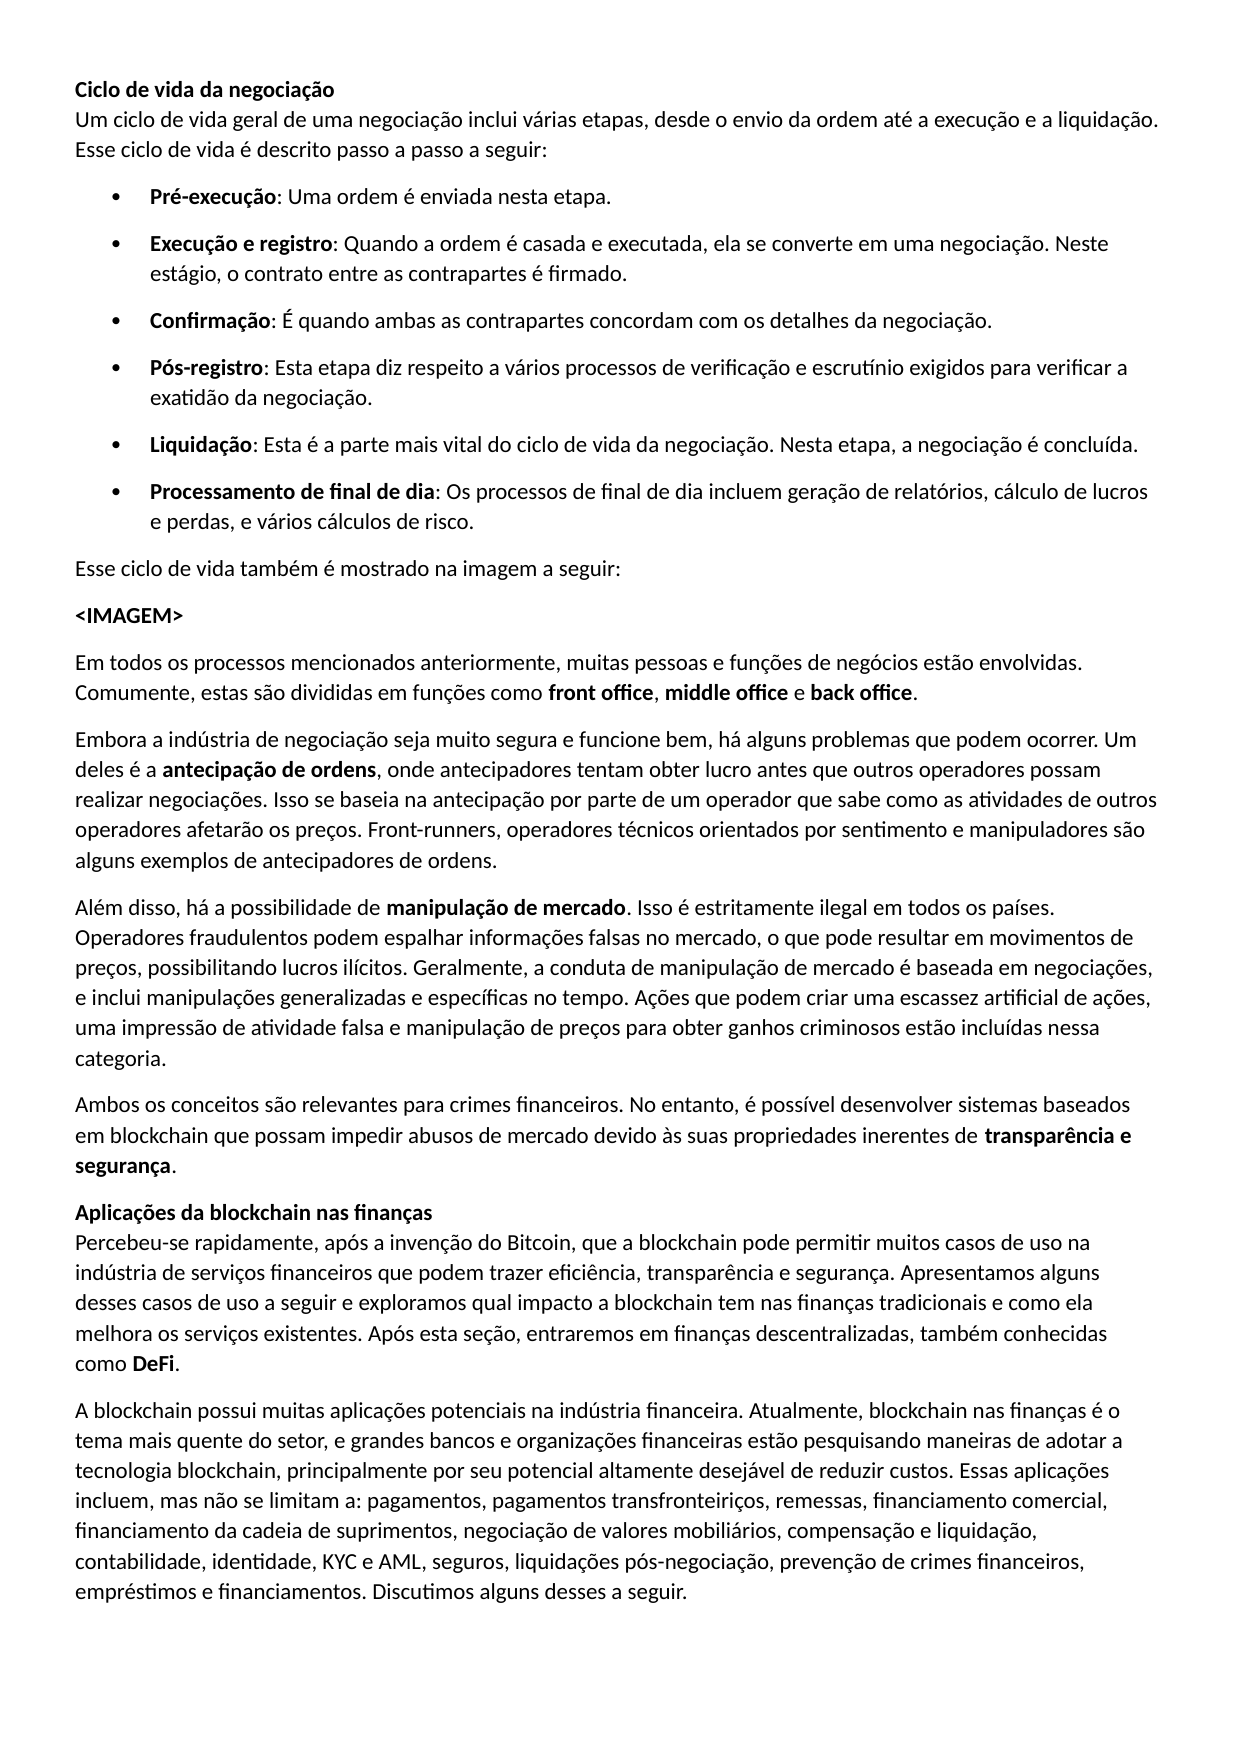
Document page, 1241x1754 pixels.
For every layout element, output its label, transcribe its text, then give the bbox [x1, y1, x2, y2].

text Além disso, há a possibilidade de manipulação de mercado. Isso é estritamente ilegal em todos os países. Operadores fraudulentos podem espalhar informações falsas no mercado, o que pode resultar em movimentos de preços, possibilitando lucros ilícitos. Geralmente, a conduta de manipulação de mercado é baseada em negociações, e inclui manipulações generalizadas e específicas no tempo. Ações que podem criar uma escassez artificial de ações, uma impressão de atividade falsa e manipulação de preços para obter ganhos criminosos estão incluídas nessa categoria. [75, 893, 1165, 1072]
text Esse ciclo de vida também é mostrado na imagem a seguir: [75, 554, 1165, 582]
list Execução e registro: Quando a ordem é casada e executada, ela se converte em uma negociação. Neste estágio, o contrato entre as contrapartes é firmado. [112, 229, 1165, 287]
text Ambos os conceitos são relevantes para crimes financeiros. No entanto, é possível desenvolver sistemas baseados em blockchain que possam impedir abusos de mercado devido às suas propriedades inerentes de transparência e segurança. [75, 1091, 1165, 1179]
list Pré-execução: Uma ordem é enviada nesta etapa. [112, 182, 1165, 210]
text <IMAGEM> [75, 601, 1165, 629]
text Em todos os processos mencionados anteriormente, muitas pessoas e funções de negócios estão envolvidas. Comumente, estas são divididas em funções como front office, middle office e back office. [75, 648, 1165, 706]
text A blockchain possui muitas aplicações potenciais na indústria financeira. Atualmente, blockchain nas finanças é o tema mais quente do setor, e grandes bancos e organizações financeiras estão pesquisando maneiras de adotar a tecnologia blockchain, principalmente por seu potencial altamente desejável de reduzir custos. Essas aplicações incluem, mas não se limitam a: pagamentos, pagamentos transfronteiriços, remessas, financiamento comercial, financiamento da cadeia de suprimentos, negociação de valores mobiliários, compensação e liquidação, contabilidade, identidade, KYC e AML, seguros, liquidações pós-negociação, prevenção de crimes financeiros, empréstimos e financiamentos. Discutimos alguns desses a seguir. [75, 1396, 1165, 1605]
list Liquidação: Esta é a parte mais vital do ciclo de vida da negociação. Nesta etapa, a negociação é concluída. [112, 430, 1165, 458]
text Aplicações da blockchain nas finanças Percebeu-se rapidamente, após a invenção do Bitcoin, que a blockchain pode permitir muitos casos de uso na indústria de serviços financeiros que podem trazer eficiência, transparência e segurança. Apresentamos alguns desses casos de uso a seguir e exploramos qual impacto a blockchain tem nas finanças tradicionais e como ela melhora os serviços existentes. Após esta seção, entraremos em finanças descentralizadas, também conhecidas como DeFi. [75, 1198, 1165, 1377]
list Pós-registro: Esta etapa diz respeito a vários processos de verificação e escrutínio exigidos para verificar a exatidão da negociação. [112, 353, 1165, 411]
list Processamento de final de dia: Os processos de final de dia incluem geração de relatórios, cálculo de lucros e perdas, e vários cálculos de risco. [112, 477, 1165, 535]
list Confirmação: É quando ambas as contrapartes concordam com os detalhes da negociação. [112, 306, 1165, 334]
text Embora a indústria de negociação seja muito segura e funcione bem, há alguns problemas que podem ocorrer. Um deles é a antecipação de ordens, onde antecipadores tentam obter lucro antes que outros operadores possam realizar negociações. Isso se baseia na antecipação por parte de um operador que sabe como as atividades de outros operadores afetarão os preços. Front-runners, operadores técnicos orientados por sentimento e manipuladores são alguns exemplos de antecipadores de ordens. [75, 725, 1165, 874]
